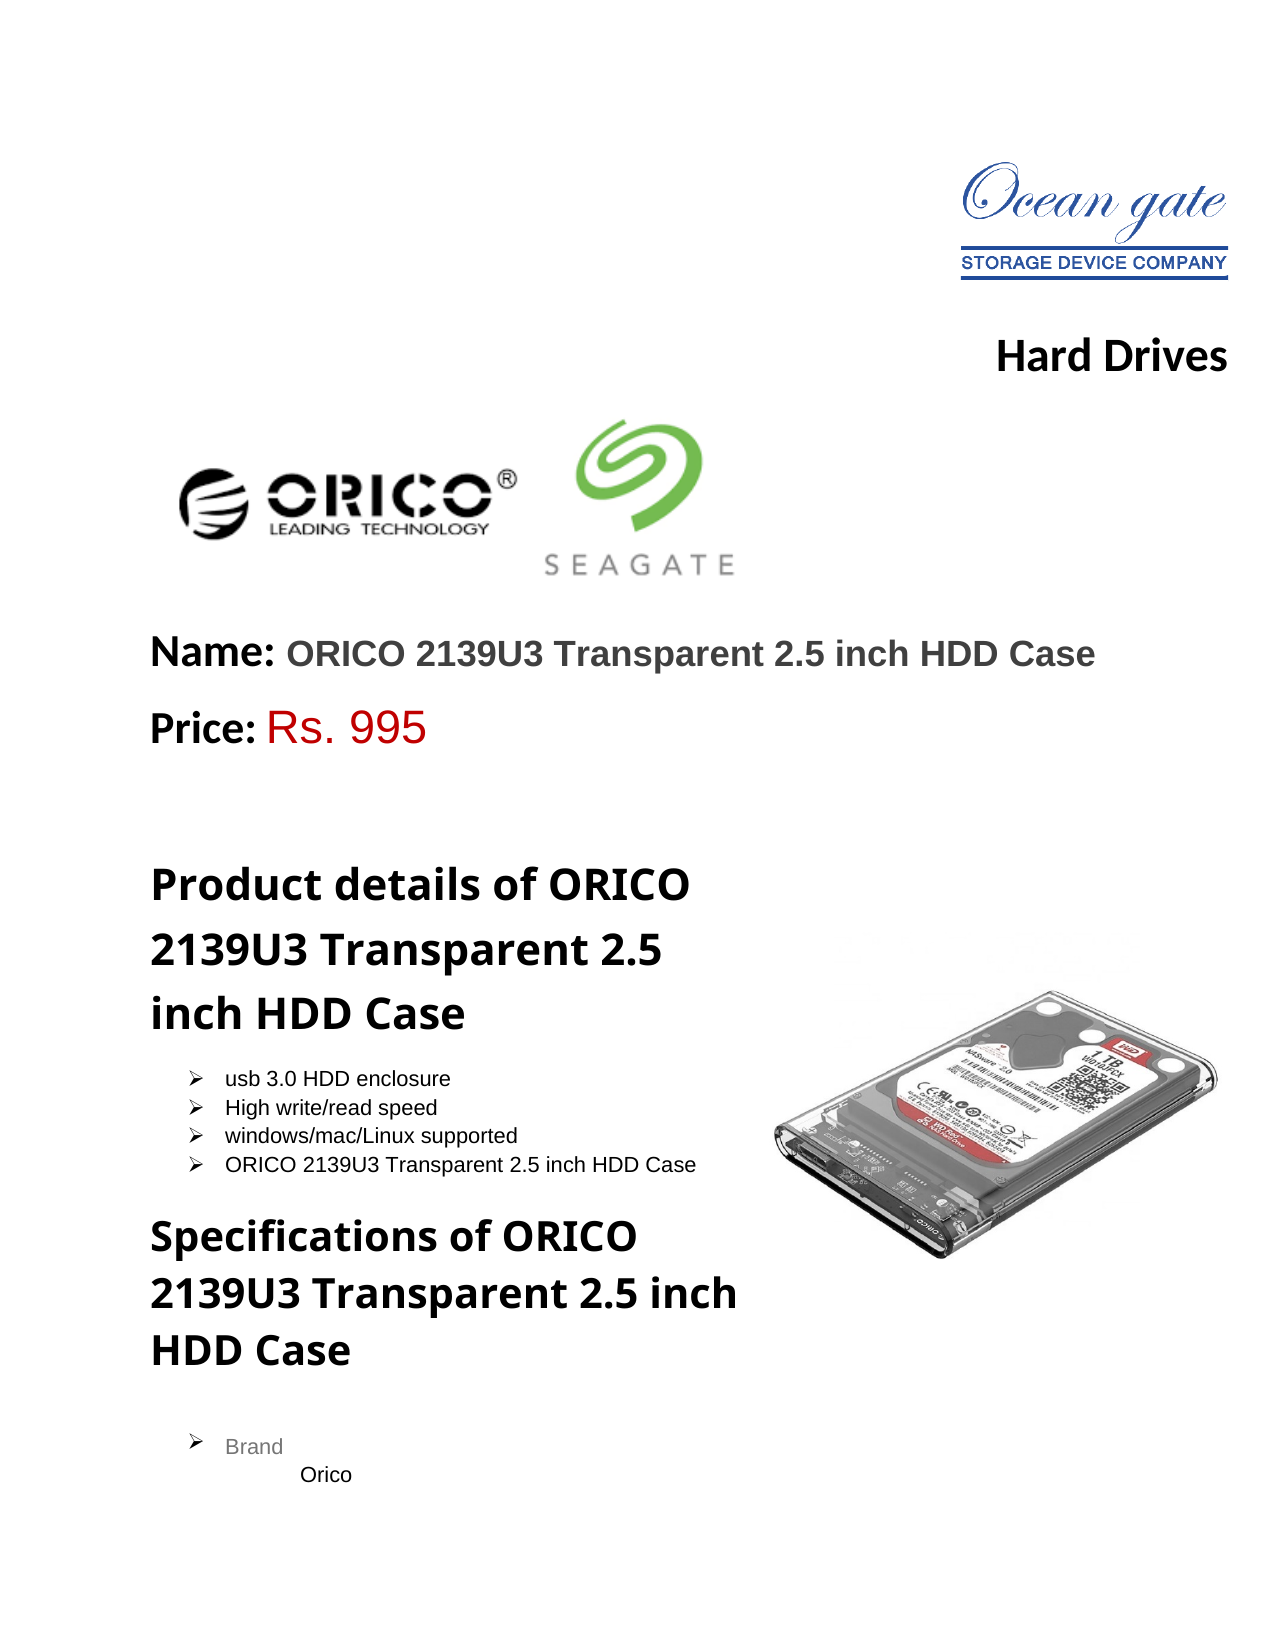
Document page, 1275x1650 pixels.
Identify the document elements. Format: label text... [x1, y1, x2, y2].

picture [757, 900, 1236, 1372]
list High write/read speed [187, 1091, 757, 1119]
text Price: Rs. 995 [150, 699, 1125, 755]
text Specifications of ORICO 2139U3 Transparent 2.5 inch HDD Case [150, 1207, 1125, 1377]
picture [150, 404, 769, 604]
list usb 3.0 HDD enclosure [187, 1063, 757, 1091]
list windows/mac/Linux supported [187, 1119, 757, 1148]
text Hard Drives [150, 325, 1228, 383]
list ORICO 2139U3 Transparent 2.5 inch HDD Case [187, 1148, 757, 1177]
text Name: ORICO 2139U3 Transparent 2.5 inch HDD Case [150, 622, 1125, 678]
list Brand [187, 1431, 1148, 1459]
list Orico [225, 1459, 1148, 1488]
text Product details of ORICO 2139U3 Transparent 2.5 inch HDD Case [150, 854, 1125, 1042]
